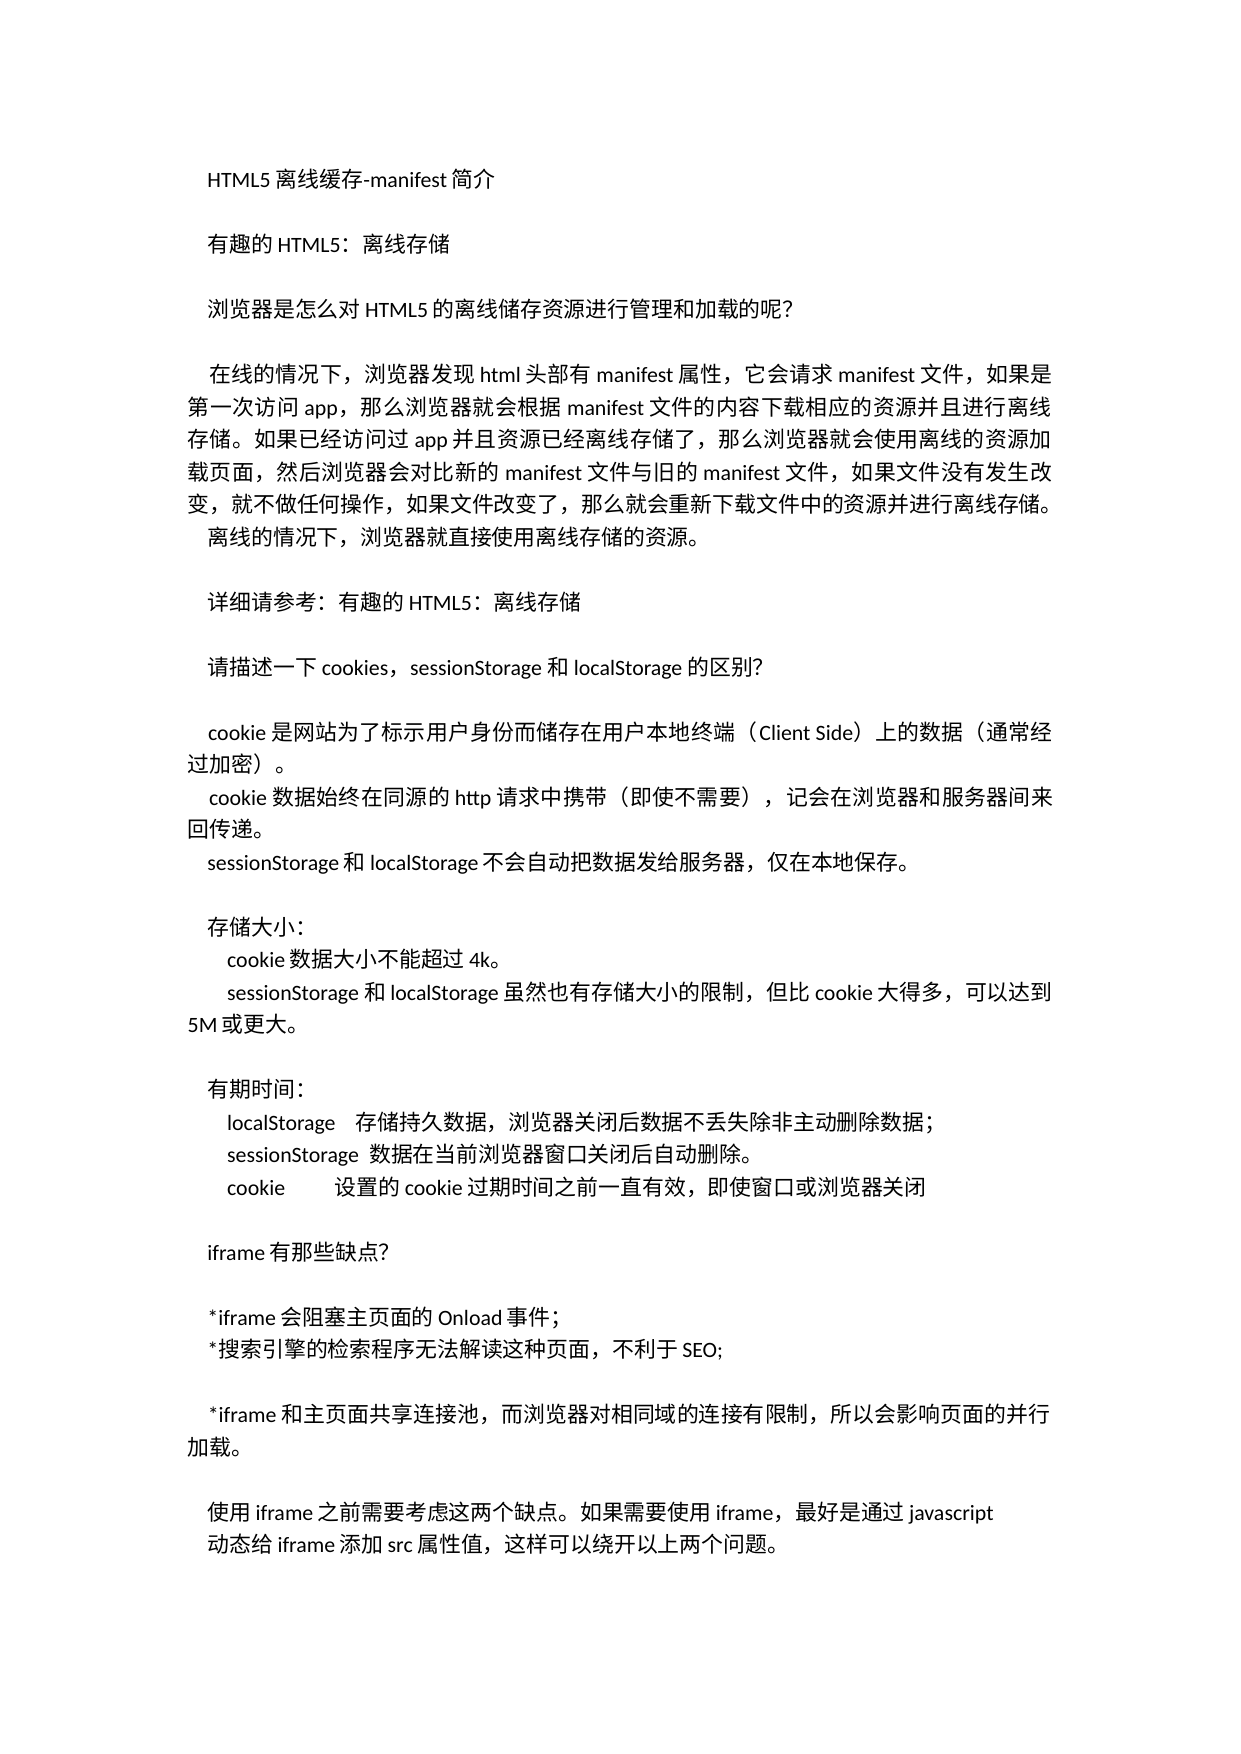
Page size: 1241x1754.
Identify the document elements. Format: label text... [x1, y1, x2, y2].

text sessionStorage和localStorage 虽然也有存储大小的限制，但比cookie大得多，可以达到5M或更大。 [187, 974, 1053, 1039]
text 使用iframe之前需要考虑这两个缺点。如果需要使用iframe，最好是通过javascript [187, 1494, 1053, 1527]
text *iframe和主页面共享连接池，而浏览器对相同域的连接有限制，所以会影响页面的并行加载。 [187, 1397, 1053, 1462]
text cookie是网站为了标示用户身份而储存在用户本地终端（Client Side）上的数据（通常经过加密）。 [187, 714, 1053, 779]
text 在线的情况下，浏览器发现html头部有manifest属性，它会请求manifest文件，如果是第一次访问app，那么浏览器就会根据manifest文件的内容下载相应的资源并且进行离线存储。如果已经访问过app并且资源已经离线存储了，那么浏览器就会使用离线的资源加载页面，然后浏览器会对比新的manifest文件与旧的manifest文件，如果文件没有发生改变，就不做任何操作，如果文件改变了，那么就会重新下载文件中的资源并进行离线存储。 [187, 357, 1053, 519]
text 请描述一下 cookies，sessionStorage 和 localStorage 的区别？ [187, 649, 1053, 682]
text 离线的情况下，浏览器就直接使用离线存储的资源。 [187, 519, 1053, 552]
text localStorage 存储持久数据，浏览器关闭后数据不丢失除非主动删除数据； [187, 1104, 1053, 1137]
text cookie数据大小不能超过4k。 [187, 942, 1053, 974]
text sessionStorage 数据在当前浏览器窗口关闭后自动删除。 [187, 1137, 1053, 1169]
text 详细请参考：有趣的HTML5：离线存储 [187, 584, 1053, 617]
text iframe有那些缺点？ [187, 1234, 1053, 1267]
text 存储大小： [187, 909, 1053, 942]
text *iframe会阻塞主页面的Onload事件； [187, 1299, 1053, 1332]
text HTML5 离线缓存-manifest简介 [187, 162, 1053, 194]
text cookie 设置的cookie过期时间之前一直有效，即使窗口或浏览器关闭 [187, 1169, 1053, 1202]
text 有趣的HTML5：离线存储 [187, 227, 1053, 259]
text 浏览器是怎么对HTML5的离线储存资源进行管理和加载的呢？ [187, 292, 1053, 324]
text *搜索引擎的检索程序无法解读这种页面，不利于SEO; [187, 1332, 1053, 1364]
text cookie数据始终在同源的http请求中携带（即使不需要），记会在浏览器和服务器间来回传递。 [187, 779, 1053, 844]
text sessionStorage和localStorage不会自动把数据发给服务器，仅在本地保存。 [187, 844, 1053, 877]
text 有期时间： [187, 1072, 1053, 1104]
text 动态给iframe添加src属性值，这样可以绕开以上两个问题。 [187, 1527, 1053, 1559]
